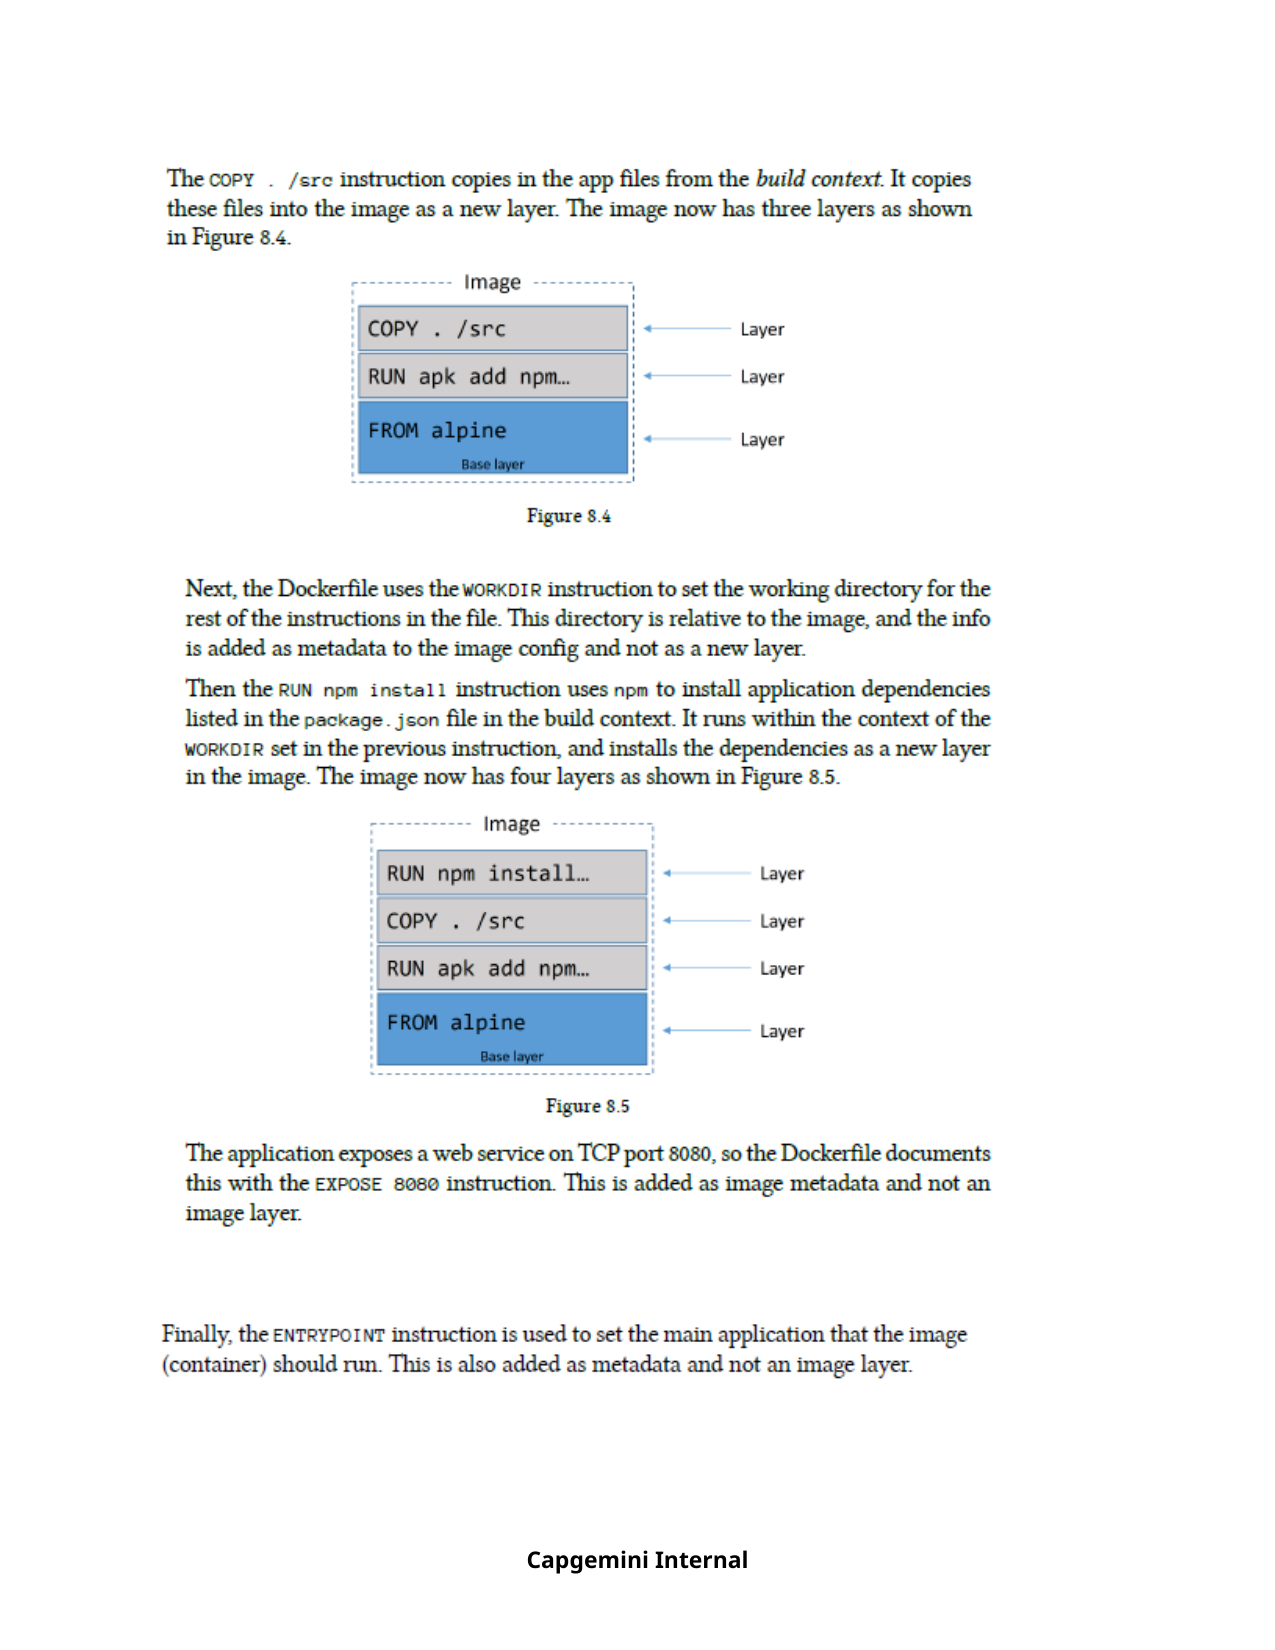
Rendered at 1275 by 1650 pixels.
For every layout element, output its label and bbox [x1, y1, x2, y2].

picture [150, 150, 1002, 535]
picture [150, 559, 1043, 1280]
picture [150, 1304, 982, 1407]
